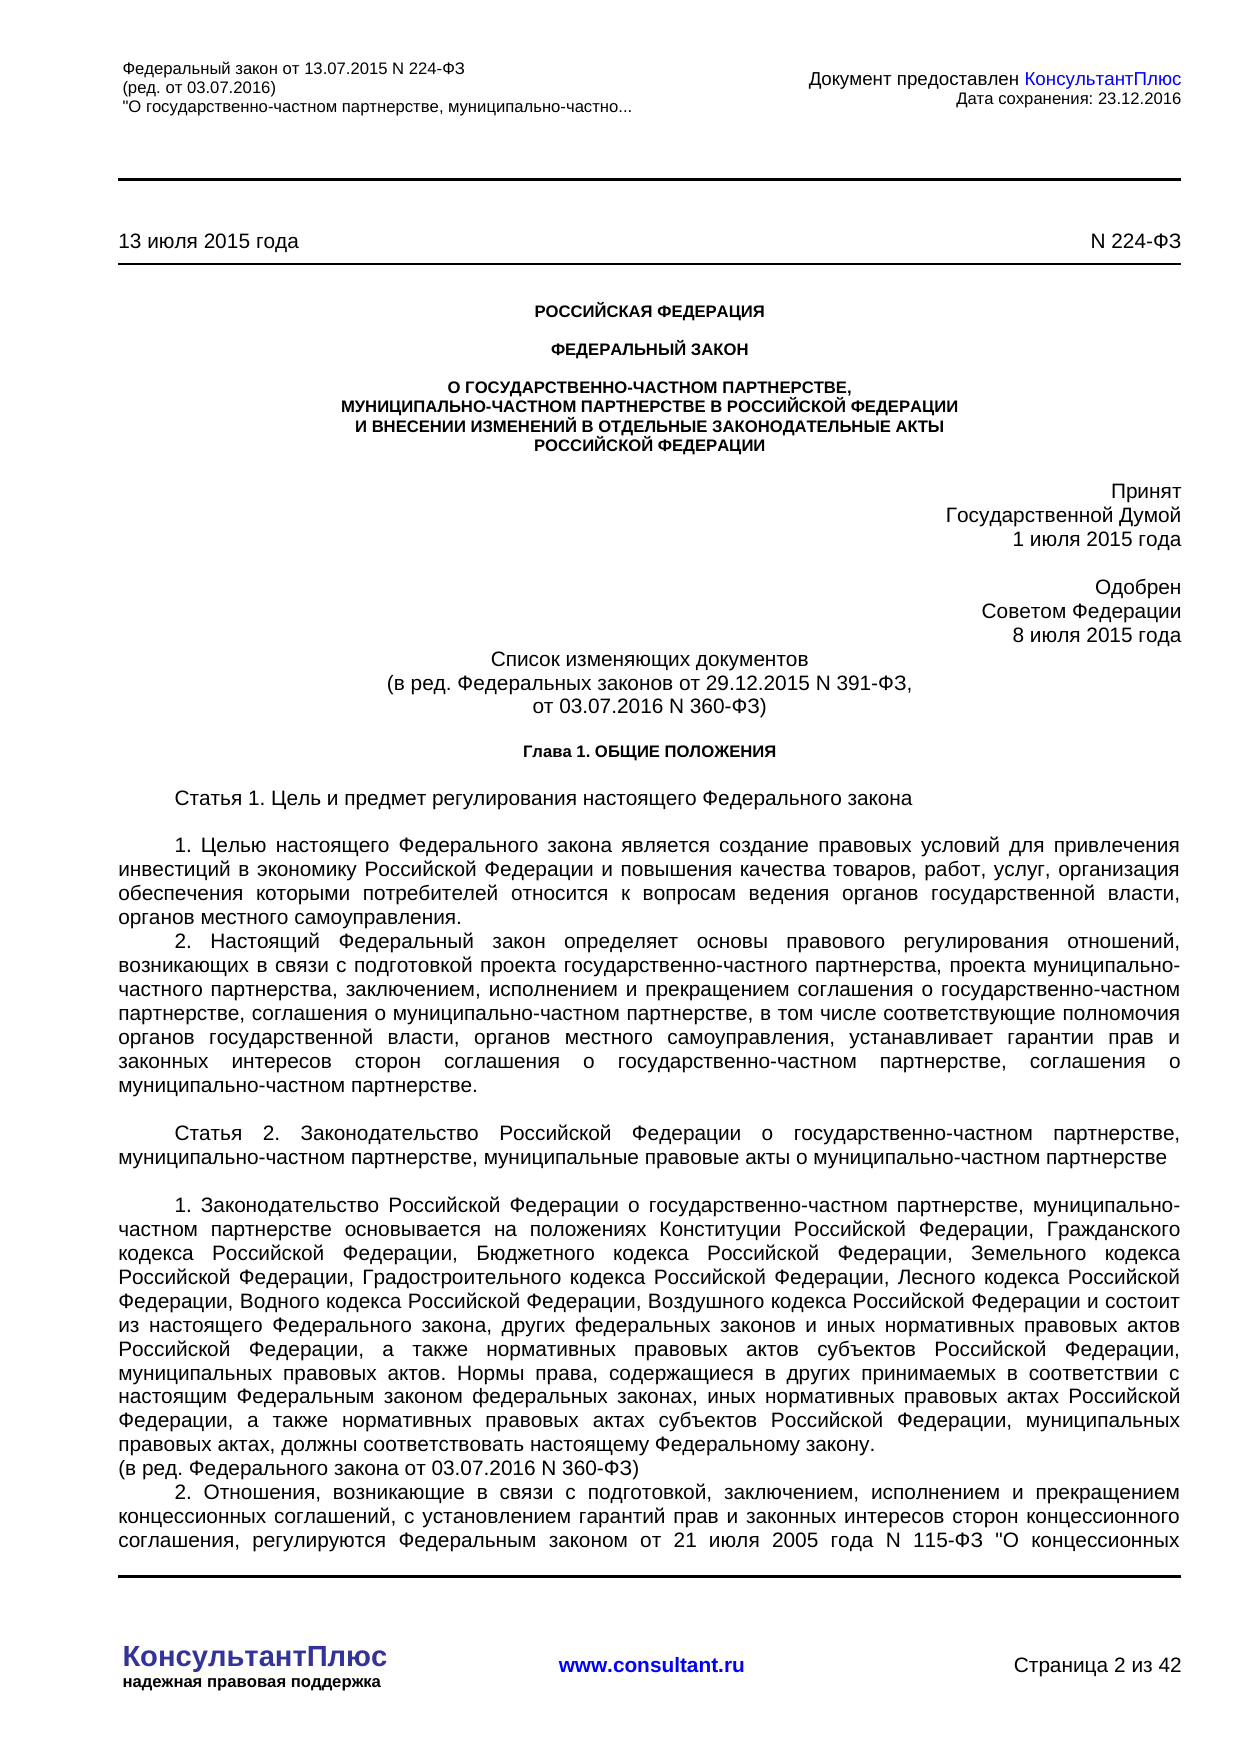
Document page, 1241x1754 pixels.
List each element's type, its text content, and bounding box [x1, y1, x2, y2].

text от 03.07.2016 N 360-ФЗ) [118, 694, 1181, 718]
text (в ред. Федерального закона от 03.07.2016 N 360-ФЗ) [118, 1456, 1181, 1480]
text Статья 2. Законодательство Российской Федерации о государственно-частном партнерстве, муниципально-частном партнерстве, муниципальные правовые акты о муниципально-частном партнерстве [118, 1121, 1181, 1169]
text Государственной Думой [118, 503, 1181, 527]
text 1. Целью настоящего Федерального закона является создание правовых условий для привлечения инвестиций в экономику Российской Федерации и повышения качества товаров, работ, услуг, организация обеспечения которыми потребителей относится к вопросам ведения органов государственной власти, органов местного самоуправления. [118, 833, 1181, 929]
text 1. Законодательство Российской Федерации о государственно-частном партнерстве, муниципально-частном партнерстве основывается на положениях Конституции Российской Федерации, Гражданского кодекса Российской Федерации, Бюджетного кодекса Российской Федерации, Земельного кодекса Российской Федерации, Градостроительного кодекса Российской Федерации, Лесного кодекса Российской Федерации, Водного кодекса Российской Федерации, Воздушного кодекса Российской Федерации и состоит из настоящего Федерального закона, других федеральных законов и иных нормативных правовых актов Российской Федерации, а также нормативных правовых актов субъектов Российской Федерации, муниципальных правовых актов. Нормы права, содержащиеся в других принимаемых в соответствии с настоящим Федеральным законом федеральных законах, иных нормативных правовых актах Российской Федерации, а также нормативных правовых актах субъектов Российской Федерации, муниципальных правовых актах, должны соответствовать настоящему Федеральному закону. [118, 1193, 1181, 1456]
title РОССИЙСКАЯ ФЕДЕРАЦИЯ [118, 301, 1181, 321]
title И ВНЕСЕНИИ ИЗМЕНЕНИЙ В ОТДЕЛЬНЫЕ ЗАКОНОДАТЕЛЬНЫЕ АКТЫ [118, 416, 1181, 436]
text Советом Федерации [118, 598, 1181, 622]
text Статья 1. Цель и предмет регулирования настоящего Федерального закона [118, 785, 1181, 809]
text Одобрен [118, 574, 1181, 598]
title ФЕДЕРАЛЬНЫЙ ЗАКОН [118, 340, 1181, 359]
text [118, 1480, 1181, 1552]
table_header N 224-ФЗ [650, 229, 1181, 253]
text Список изменяющих документов [118, 646, 1181, 670]
text Принят [118, 479, 1181, 503]
text 1 июля 2015 года [118, 527, 1181, 551]
text 2. Настоящий Федеральный закон определяет основы правового регулирования отношений, возникающих в связи с подготовкой проекта государственно-частного партнерства, проекта муниципально-частного партнерства, заключением, исполнением и прекращением соглашения о государственно-частном партнерстве, соглашения о муниципально-частном партнерстве, в том числе соответствующие полномочия органов государственной власти, органов местного самоуправления, устанавливает гарантии прав и законных интересов сторон соглашения о государственно-частном партнерстве, соглашения о муниципально-частном партнерстве. [118, 929, 1181, 1097]
table_header 13 июля 2015 года [118, 229, 649, 253]
text (в ред. Федеральных законов от 29.12.2015 N 391-ФЗ, [118, 670, 1181, 694]
text 8 июля 2015 года [118, 622, 1181, 646]
title РОССИЙСКОЙ ФЕДЕРАЦИИ [118, 436, 1181, 455]
title МУНИЦИПАЛЬНО-ЧАСТНОМ ПАРТНЕРСТВЕ В РОССИЙСКОЙ ФЕДЕРАЦИИ [118, 397, 1181, 416]
title Глава 1. ОБЩИЕ ПОЛОЖЕНИЯ [118, 742, 1181, 761]
title О ГОСУДАРСТВЕННО-ЧАСТНОМ ПАРТНЕРСТВЕ, [118, 378, 1181, 397]
